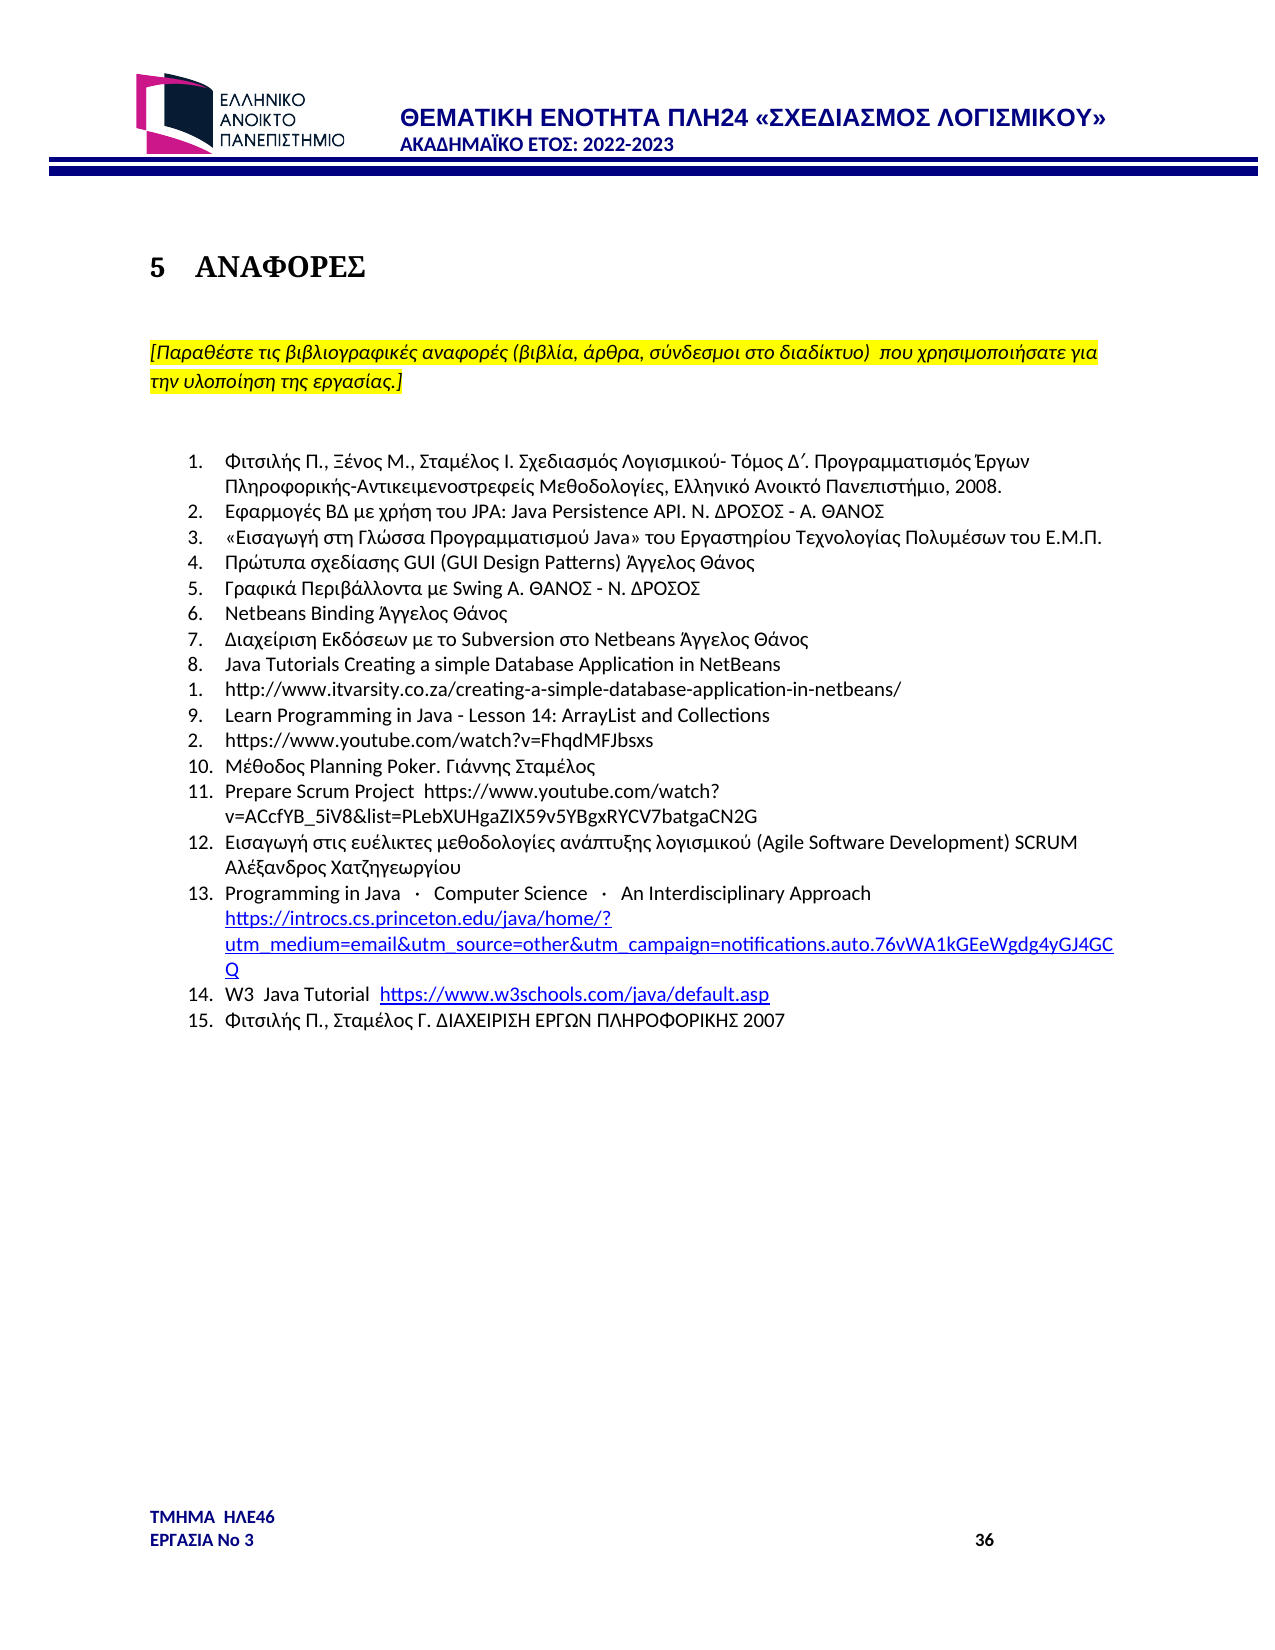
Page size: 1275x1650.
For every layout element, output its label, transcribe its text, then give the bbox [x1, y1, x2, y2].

list Διαχείριση Εκδόσεων με το Subversion στο Netbeans Άγγελος Θάνος [187, 626, 1125, 651]
list Φιτσιλής Π., Ξένος Μ., Σταμέλος Ι. Σχεδιασμός Λογισμικού- Τόμος Δ′. Προγραμματισμός Έργων Πληροφορικής-Αντικειμενοστρεφείς Μεθοδολογίες, Ελληνικό Ανοικτό Πανεπιστήμιο, 2008. [187, 448, 1125, 499]
list Netbeans Binding Άγγελος Θάνος [187, 600, 1125, 626]
list Εφαρμογές ΒΔ με χρήση του JPA: Java Persistence API. Ν. ΔΡΟΣΟΣ - Α. ΘΑΝΟΣ [187, 499, 1125, 524]
subtitle ΑΝΑΦΟΡΕΣ [150, 251, 1125, 284]
list Programming in Java · Computer Science · An Interdisciplinary Approach https://introcs.cs.princeton.edu/java/home/?utm_medium=email&utm_source=other&utm_campaign=notifications.auto.76vWA1kGEeWgdg4yGJ4GCQ [187, 880, 1125, 982]
list W3 Java Tutorial https://www.w3schools.com/java/default.asp [187, 982, 1125, 1007]
list Μέθοδος Planning Poker. Γιάννης Σταμέλος [187, 753, 1125, 778]
list Prepare Scrum Project https://www.youtube.com/watch?v=ACcfYB_5iV8&list=PLebXUHgaZIX59v5YBgxRYCV7batgaCN2G [187, 778, 1125, 829]
text [Παραθέστε τις βιβλιογραφικές αναφορές (βιβλία, άρθρα, σύνδεσμοι στο διαδίκτυο) που χρησιμοποιήσατε για την υλοποίηση της εργασίας.] [150, 339, 1125, 394]
list Φιτσιλής Π., Σταμέλος Γ. ΔΙΑΧΕΙΡΙΣΗ ΕΡΓΩΝ ΠΛΗΡΟΦΟΡΙΚΗΣ 2007 [187, 1007, 1125, 1032]
list Java Tutorials Creating a simple Database Application in NetBeans [187, 651, 1125, 677]
list Γραφικά Περιβάλλοντα με Swing Α. ΘΑΝΟΣ - Ν. ΔΡΟΣΟΣ [187, 575, 1125, 600]
list Εισαγωγή στις ευέλικτες μεθοδολογίες ανάπτυξης λογισμικού (Agile Software Development) SCRUM Αλέξανδρος Χατζηγεωργίου [187, 829, 1125, 880]
list https://www.youtube.com/watch?v=FhqdMFJbsxs [187, 727, 1125, 753]
list «Εισαγωγή στη Γλώσσα Προγραμματισμού Java» του Εργαστηρίου Τεχνολογίας Πολυμέσων του Ε.Μ.Π. [187, 524, 1125, 549]
list Πρώτυπα σχεδίασης GUI (GUI Design Patterns) Άγγελος Θάνος [187, 549, 1125, 575]
picture [136, 73, 345, 154]
list Learn Programming in Java - Lesson 14: ArrayList and Collections [187, 702, 1125, 727]
list http://www.itvarsity.co.za/creating-a-simple-database-application-in-netbeans/ [187, 677, 1125, 702]
